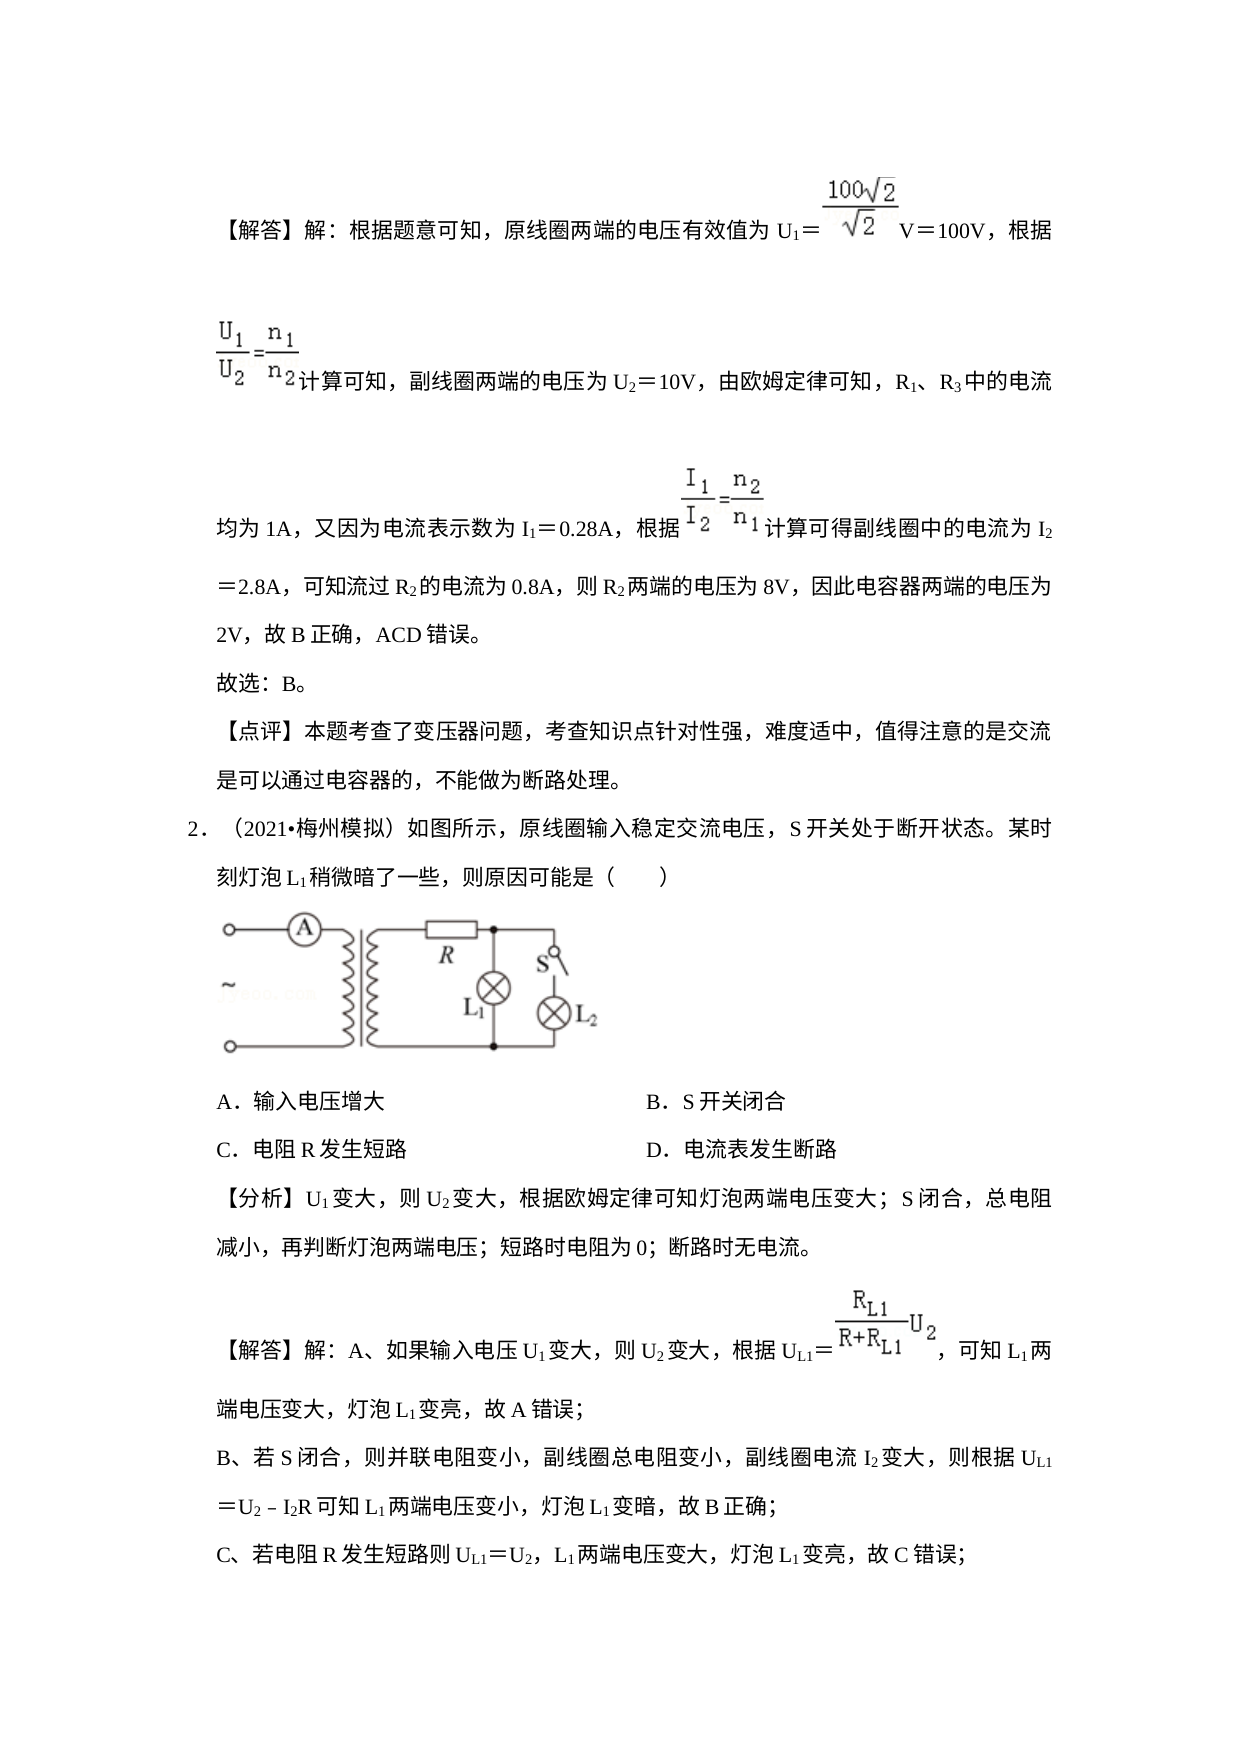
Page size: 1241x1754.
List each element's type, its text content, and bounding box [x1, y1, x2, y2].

picture [835, 1287, 937, 1359]
text A．输入电压增大 B．S开关闭合 [187, 1084, 1053, 1116]
text 【分析】U1变大，则U2变大，根据欧姆定律可知灯泡两端电压变大；S闭合，总电阻减小，再判断灯泡两端电压；短路时电阻为0；断路时无电流。 [216, 1180, 1053, 1262]
picture [216, 907, 602, 1058]
text 【解答】解：根据题意可知，原线圈两端的电压有效值为U1＝V＝100V，根据计算可知，副线圈两端的电压为U2＝10V，由欧姆定律可知，R1、R3中的电流均为1A，又因为电流表示数为I1＝0.28A，根据计算可得副线圈中的电流为I2＝2.8A，可知流过R2的电流为0.8A，则R2两端的电压为8V，因此电容器两端的电压为2V，故B正确，ACD错误。 [216, 162, 1053, 649]
picture [822, 177, 899, 238]
picture [681, 464, 764, 536]
text B、若S闭合，则并联电阻变小，副线圈总电阻变小，副线圈电流I2变大，则根据UL1＝U2﹣I2R可知L1两端电压变小，灯泡L1变暗，故B正确； [216, 1439, 1053, 1521]
text 2．（2021•梅州模拟）如图所示，原线圈输入稳定交流电压，S开关处于断开状态。某时刻灯泡L1稍微暗了一些，则原因可能是（ ） [187, 811, 1053, 892]
text 【解答】解：A、如果输入电压U1变大，则U2变大，根据UL1＝，可知L1两端电压变大，灯泡L1变亮，故A错误； [216, 1277, 1053, 1424]
text C．电阻R发生短路 D．电流表发生断路 [187, 1132, 1053, 1164]
text 【点评】本题考查了变压器问题，考查知识点针对性强，难度适中，值得注意的是交流是可以通过电容器的，不能做为断路处理。 [216, 714, 1053, 795]
text C、若电阻R发生短路则UL1＝U2，L1两端电压变大，灯泡L1变亮，故C错误； [216, 1537, 1053, 1569]
text 故选：B。 [216, 665, 1053, 698]
picture [216, 317, 299, 390]
